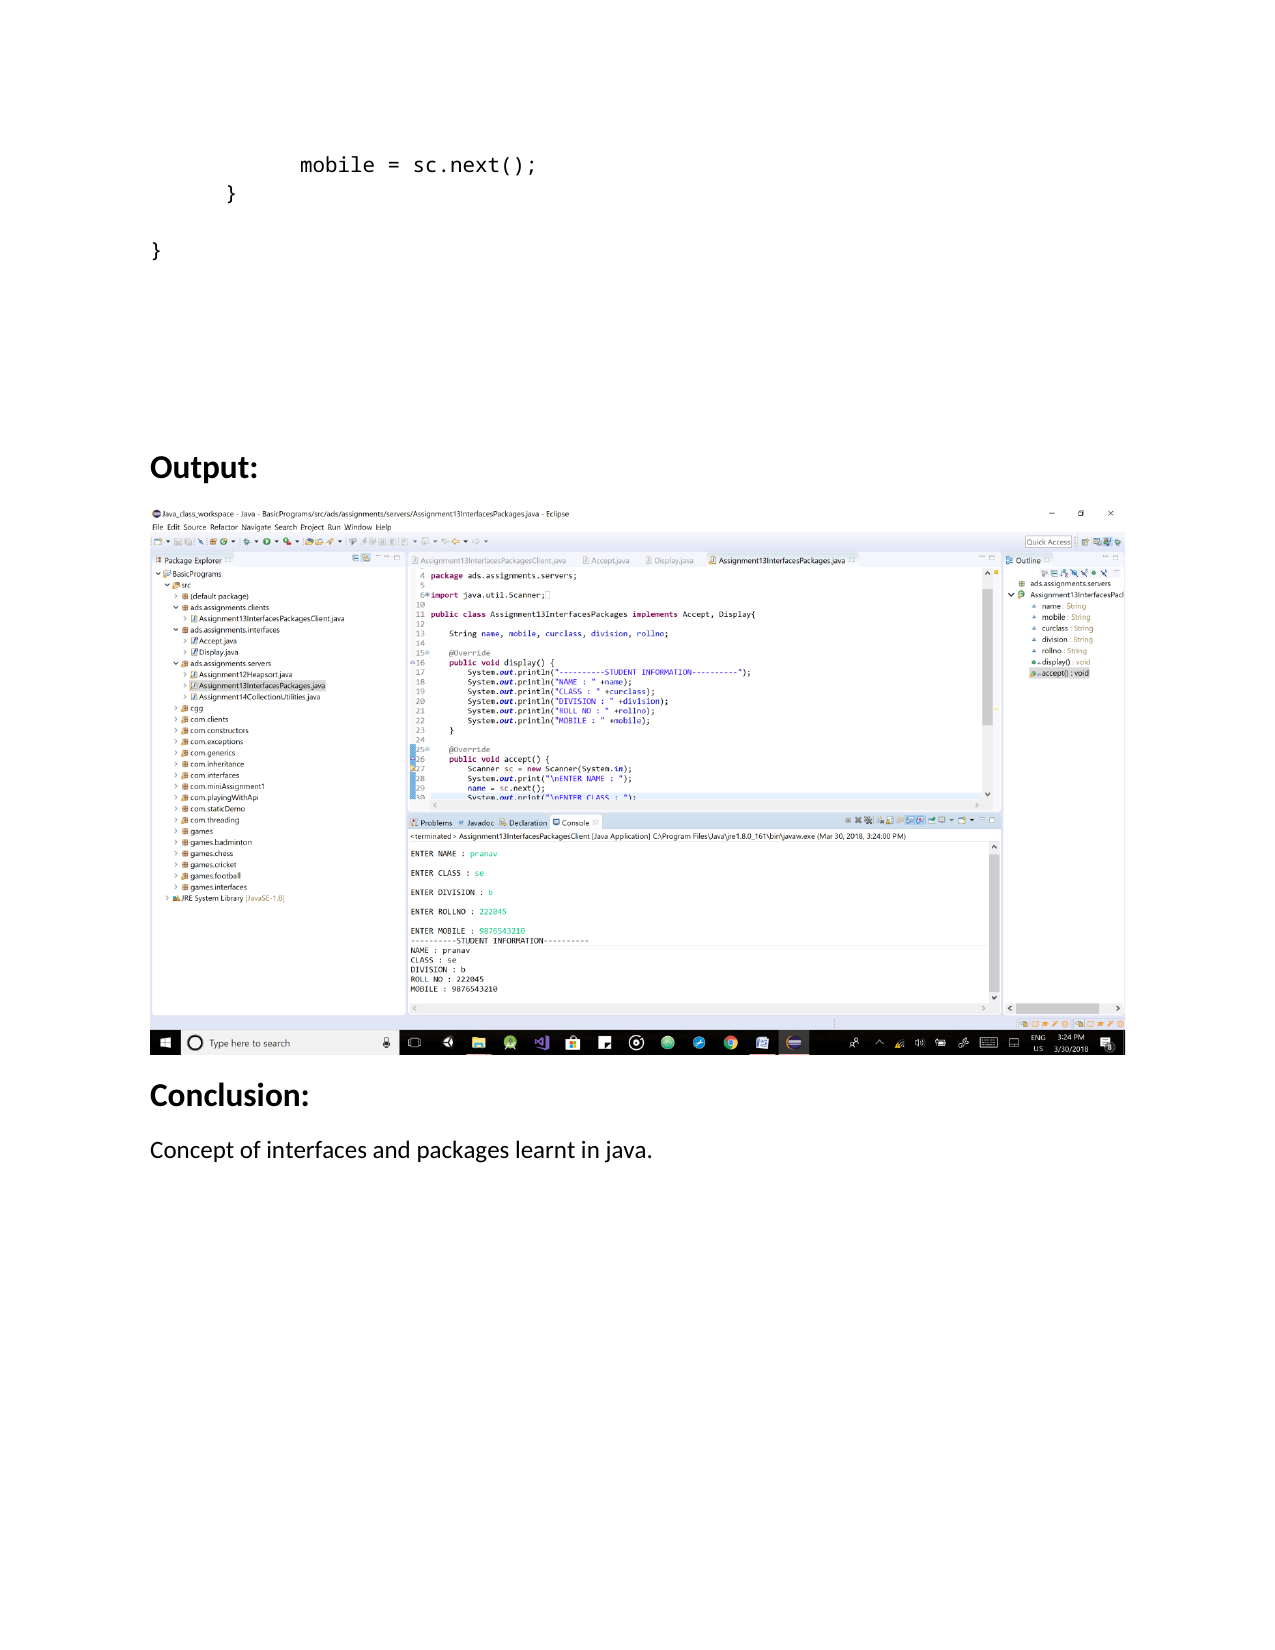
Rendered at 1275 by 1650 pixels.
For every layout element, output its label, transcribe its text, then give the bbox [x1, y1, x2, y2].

text } [150, 178, 1125, 207]
text Concept of interfaces and packages learnt in java. [150, 1134, 1125, 1165]
picture [150, 506, 1125, 1055]
text Conclusion: [150, 1073, 1125, 1114]
text mobile = sc.next(); [150, 150, 1125, 178]
text } [150, 235, 1125, 264]
text Output: [150, 446, 1125, 486]
